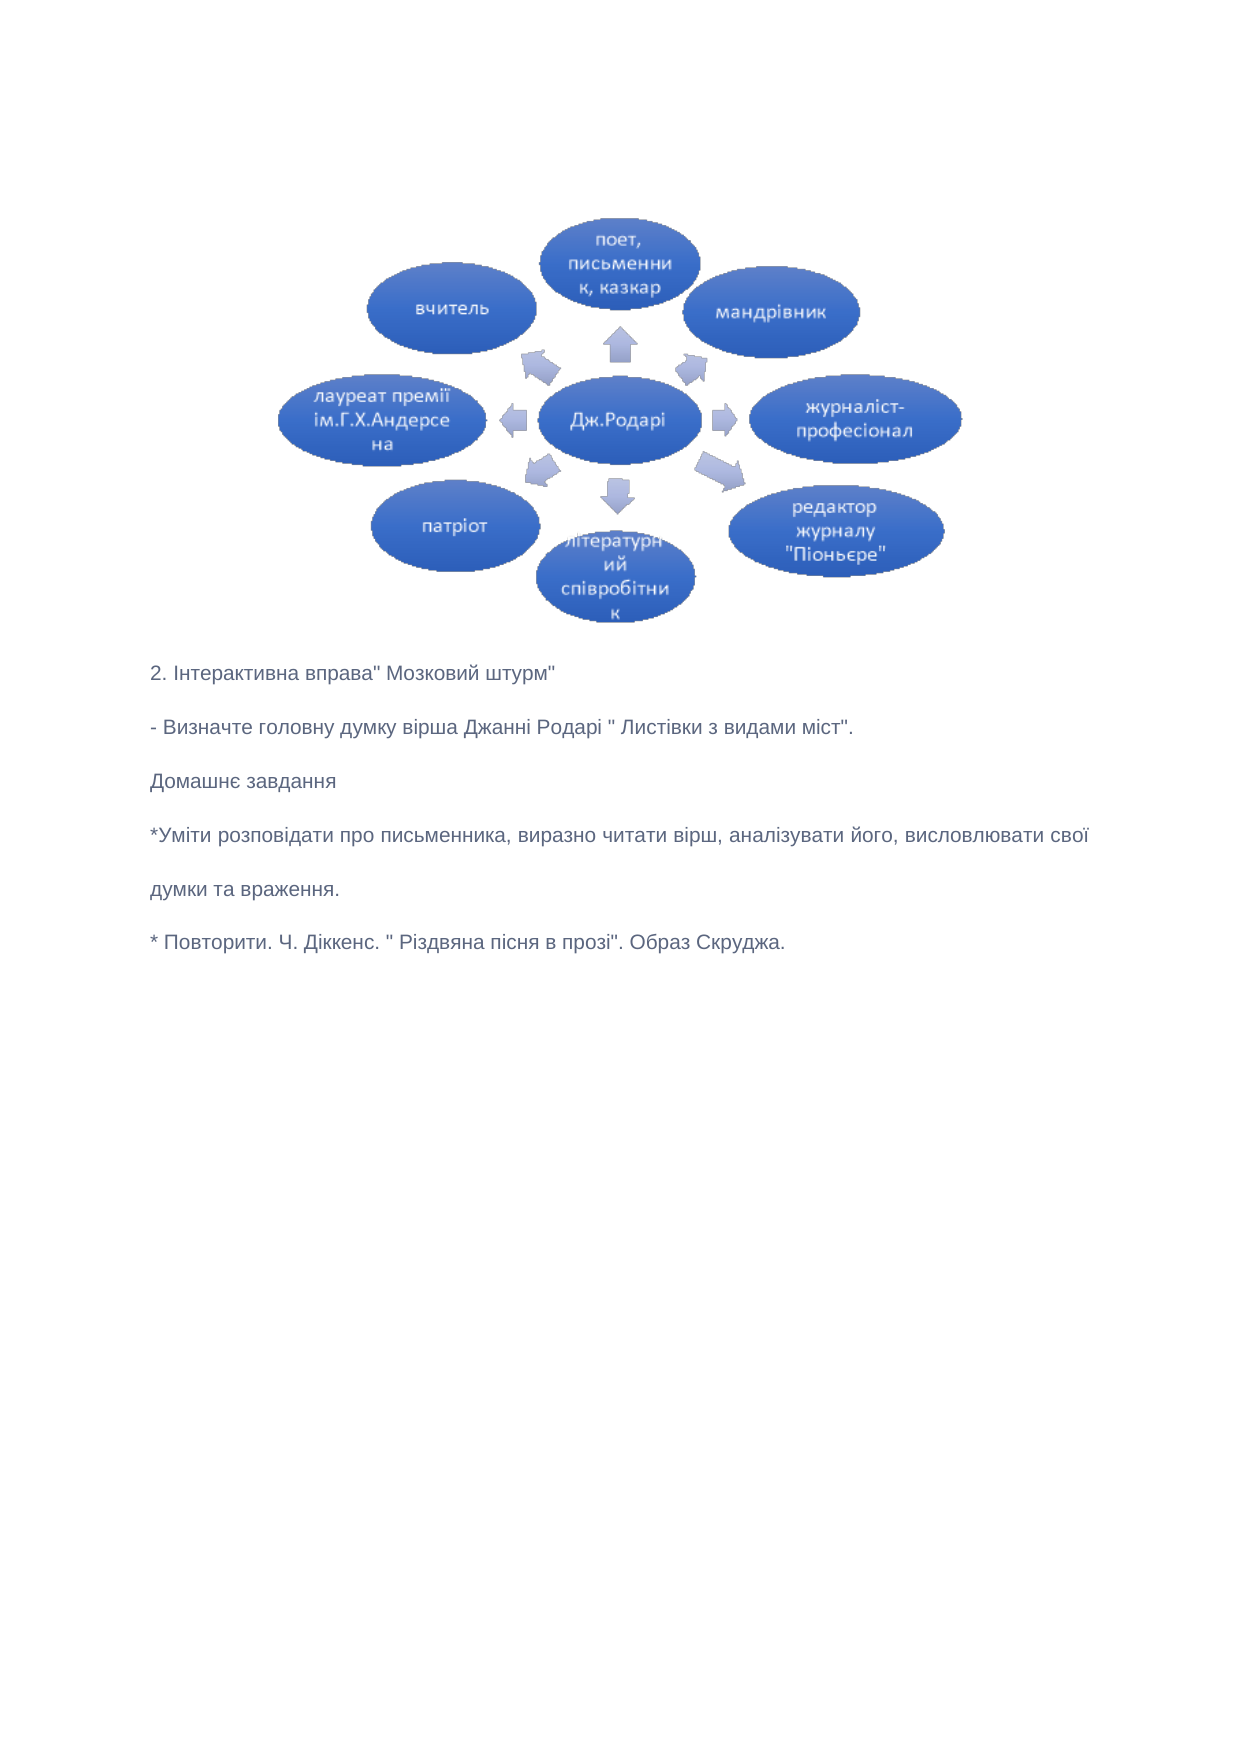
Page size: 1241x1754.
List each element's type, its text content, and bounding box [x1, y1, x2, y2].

picture [150, 209, 1091, 628]
text *Уміти розповідати про письменника, виразно читати вірш, аналізувати його, висловлювати свої думки та враження. [150, 822, 1090, 900]
text Домашнє завдання [150, 769, 1090, 793]
text 2. Інтерактивна вправа" Мозковий штурм" [150, 661, 1090, 685]
text - Визначте головну думку вірша Джанні Родарі " Листівки з видами міст". [150, 715, 1090, 739]
text * Повторити. Ч. Діккенс. " Різдвяна пісня в прозі". Образ Скруджа. [150, 930, 1090, 954]
